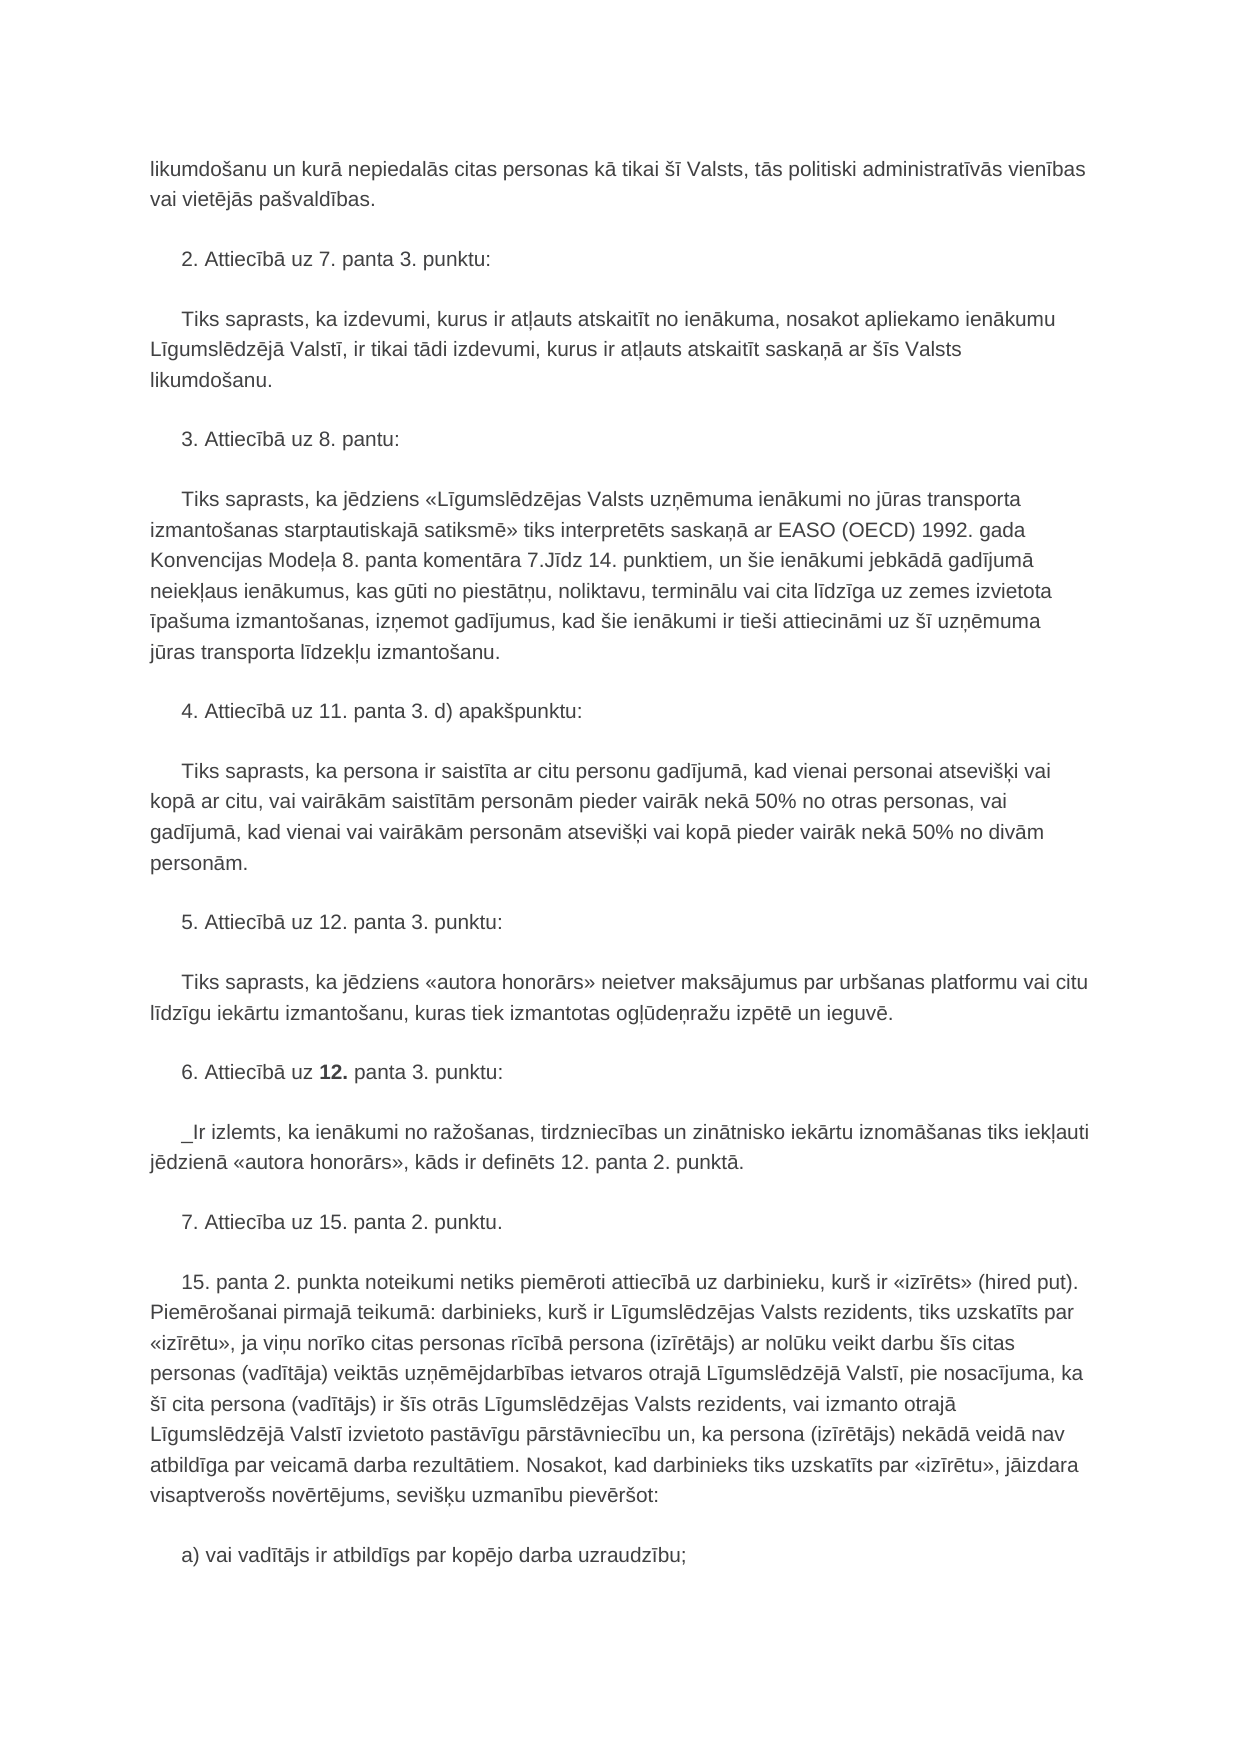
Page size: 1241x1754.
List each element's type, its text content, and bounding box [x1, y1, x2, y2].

text _Ir izlemts, ka ienākumi no ražošanas, tirdzniecības un zinātnisko iekārtu iznomāšanas tiks iekļauti jēdzienā «autora honorārs», kāds ir definēts 12. panta 2. punktā. [150, 1113, 1090, 1174]
text Tiks saprasts, ka izdevumi, kurus ir atļauts atskaitīt no ienākuma, nosakot apliekamo ienākumu Līgumslēdzējā Valstī, ir tikai tādi izdevumi, kurus ir atļauts atskaitīt saskaņā ar šīs Valsts likumdošanu. [150, 300, 1090, 391]
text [150, 150, 1090, 211]
text 3. Attiecībā uz 8. pantu: [150, 421, 1090, 451]
text Tiks saprasts, ka jēdziens «autora honorārs» neietver maksājumus par urbšanas platformu vai citu līdzīgu iekārtu izmantošanu, kuras tiek izmantotas ogļūdeņražu izpētē un ieguvē. [150, 963, 1090, 1024]
text 6. Attiecībā uz 12. panta 3. punktu: [150, 1053, 1090, 1084]
text a) vai vadītājs ir atbildīgs par kopējo darba uzraudzību; [150, 1536, 1090, 1567]
text 7. Attiecība uz 15. panta 2. punktu. [150, 1203, 1090, 1234]
text 4. Attiecībā uz 11. panta 3. d) apakšpunktu: [150, 693, 1090, 723]
text 15. panta 2. punkta noteikumi netiks piemēroti attiecībā uz darbinieku, kurš ir «izīrēts» (hired put). Piemērošanai pirmajā teikumā: darbinieks, kurš ir Līgumslēdzējas Valsts rezidents, tiks uzskatīts par «izīrētu», ja viņu norīko citas personas rīcībā persona (izīrētājs) ar nolūku veikt darbu šīs citas personas (vadītāja) veiktās uzņēmējdarbības ietvaros otrajā Līgumslēdzējā Valstī, pie nosacījuma, ka šī cita persona (vadītājs) ir šīs otrās Līgumslēdzējas Valsts rezidents, vai izmanto otrajā Līgumslēdzējā Valstī izvietoto pastāvīgu pārstāvniecību un, ka persona (izīrētājs) nekādā veidā nav atbildīga par veicamā darba rezultātiem. Nosakot, kad darbinieks tiks uzskatīts par «izīrētu», jāizdara visaptverošs novērtējums, sevišķu uzmanību pievēršot: [150, 1263, 1090, 1507]
text Tiks saprasts, ka persona ir saistīta ar citu personu gadījumā, kad vienai personai atsevišķi vai kopā ar citu, vai vairākām saistītām personām pieder vairāk nekā 50% no otras personas, vai gadījumā, kad vienai vai vairākām personām atsevišķi vai kopā pieder vairāk nekā 50% no divām personām. [150, 752, 1090, 874]
text 2. Attiecībā uz 7. panta 3. punktu: [150, 240, 1090, 271]
text 5. Attiecībā uz 12. panta 3. punktu: [150, 903, 1090, 934]
text Tiks saprasts, ka jēdziens «Līgumslēdzējas Valsts uzņēmuma ienākumi no jūras transporta izmantošanas starptautiskajā satiksmē» tiks interpretēts saskaņā ar EASO (OECD) 1992. gada Konvencijas Modeļa 8. panta komentāra 7.Jīdz 14. punktiem, un šie ienākumi jebkādā gadījumā neiekļaus ienākumus, kas gūti no piestātņu, noliktavu, terminālu vai cita līdzīga uz zemes izvietota īpašuma izmantošanas, izņemot gadījumus, kad šie ienākumi ir tieši attiecināmi uz šī uzņēmuma jūras transporta līdzekļu izmantošanu. [150, 480, 1090, 663]
